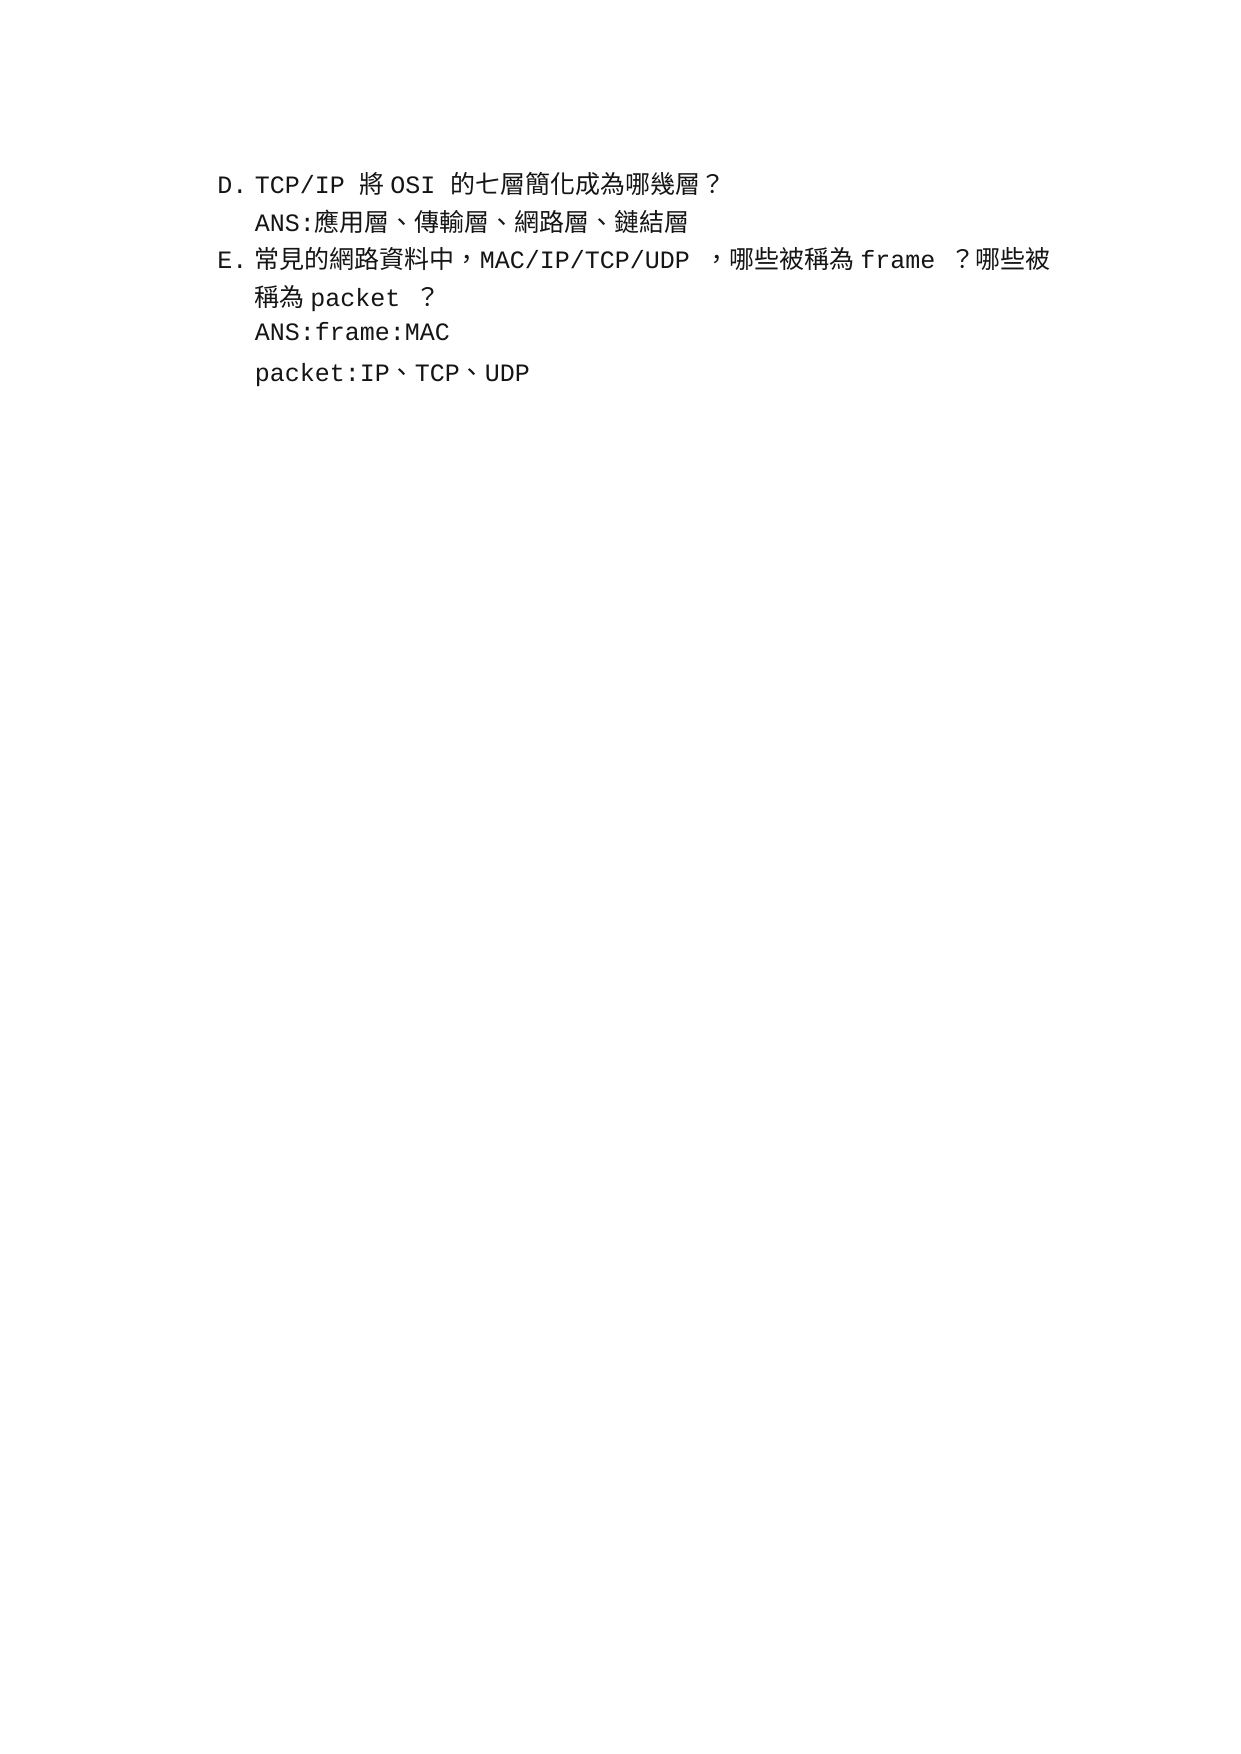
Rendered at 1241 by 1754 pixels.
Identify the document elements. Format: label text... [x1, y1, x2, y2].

list 常見的網路資料中，MAC/IP/TCP/UDP ，哪些被稱為 frame ？哪些被稱為 packet ？ ANS:frame:MAC packet:IP、TCP、UDP [217, 239, 1053, 389]
list TCP/IP 將 OSI 的七層簡化成為哪幾層？ ANS:應用層、傳輸層、網路層、鏈結層 [217, 164, 1053, 239]
